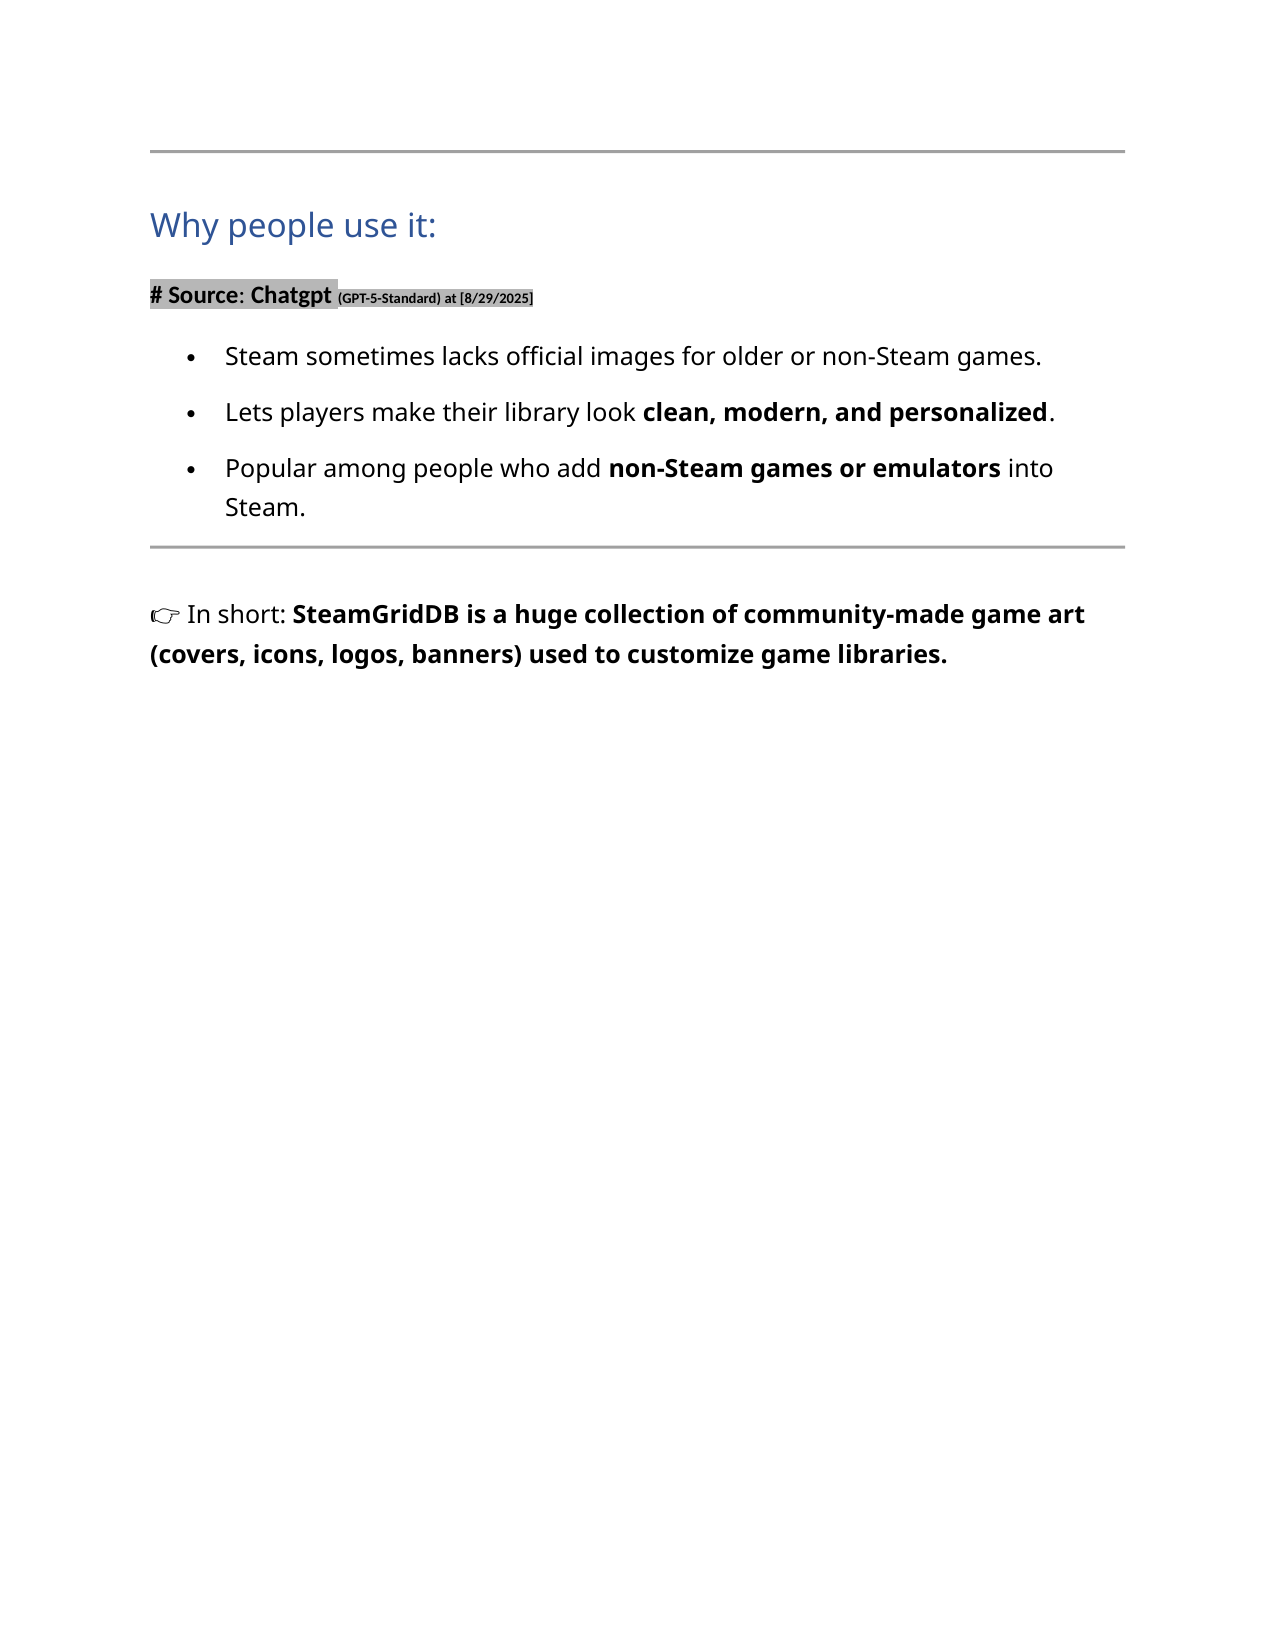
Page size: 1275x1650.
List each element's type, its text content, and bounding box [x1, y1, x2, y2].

list Popular among people who add non-Steam games or emulators into Steam. [187, 451, 1125, 524]
list Lets players make their library look clean, modern, and personalized. [187, 395, 1125, 429]
text # Source: Chatgpt (GPT-5-Standard) at [8/29/2025] [338, 279, 1125, 309]
list Steam sometimes lacks official images for older or non-Steam games. [187, 339, 1125, 373]
subtitle Why people use it: [150, 202, 1125, 247]
text 👉 In short: SteamGridDB is a huge collection of community-made game art (covers, icons, logos, banners) used to customize game libraries. [150, 597, 1125, 670]
